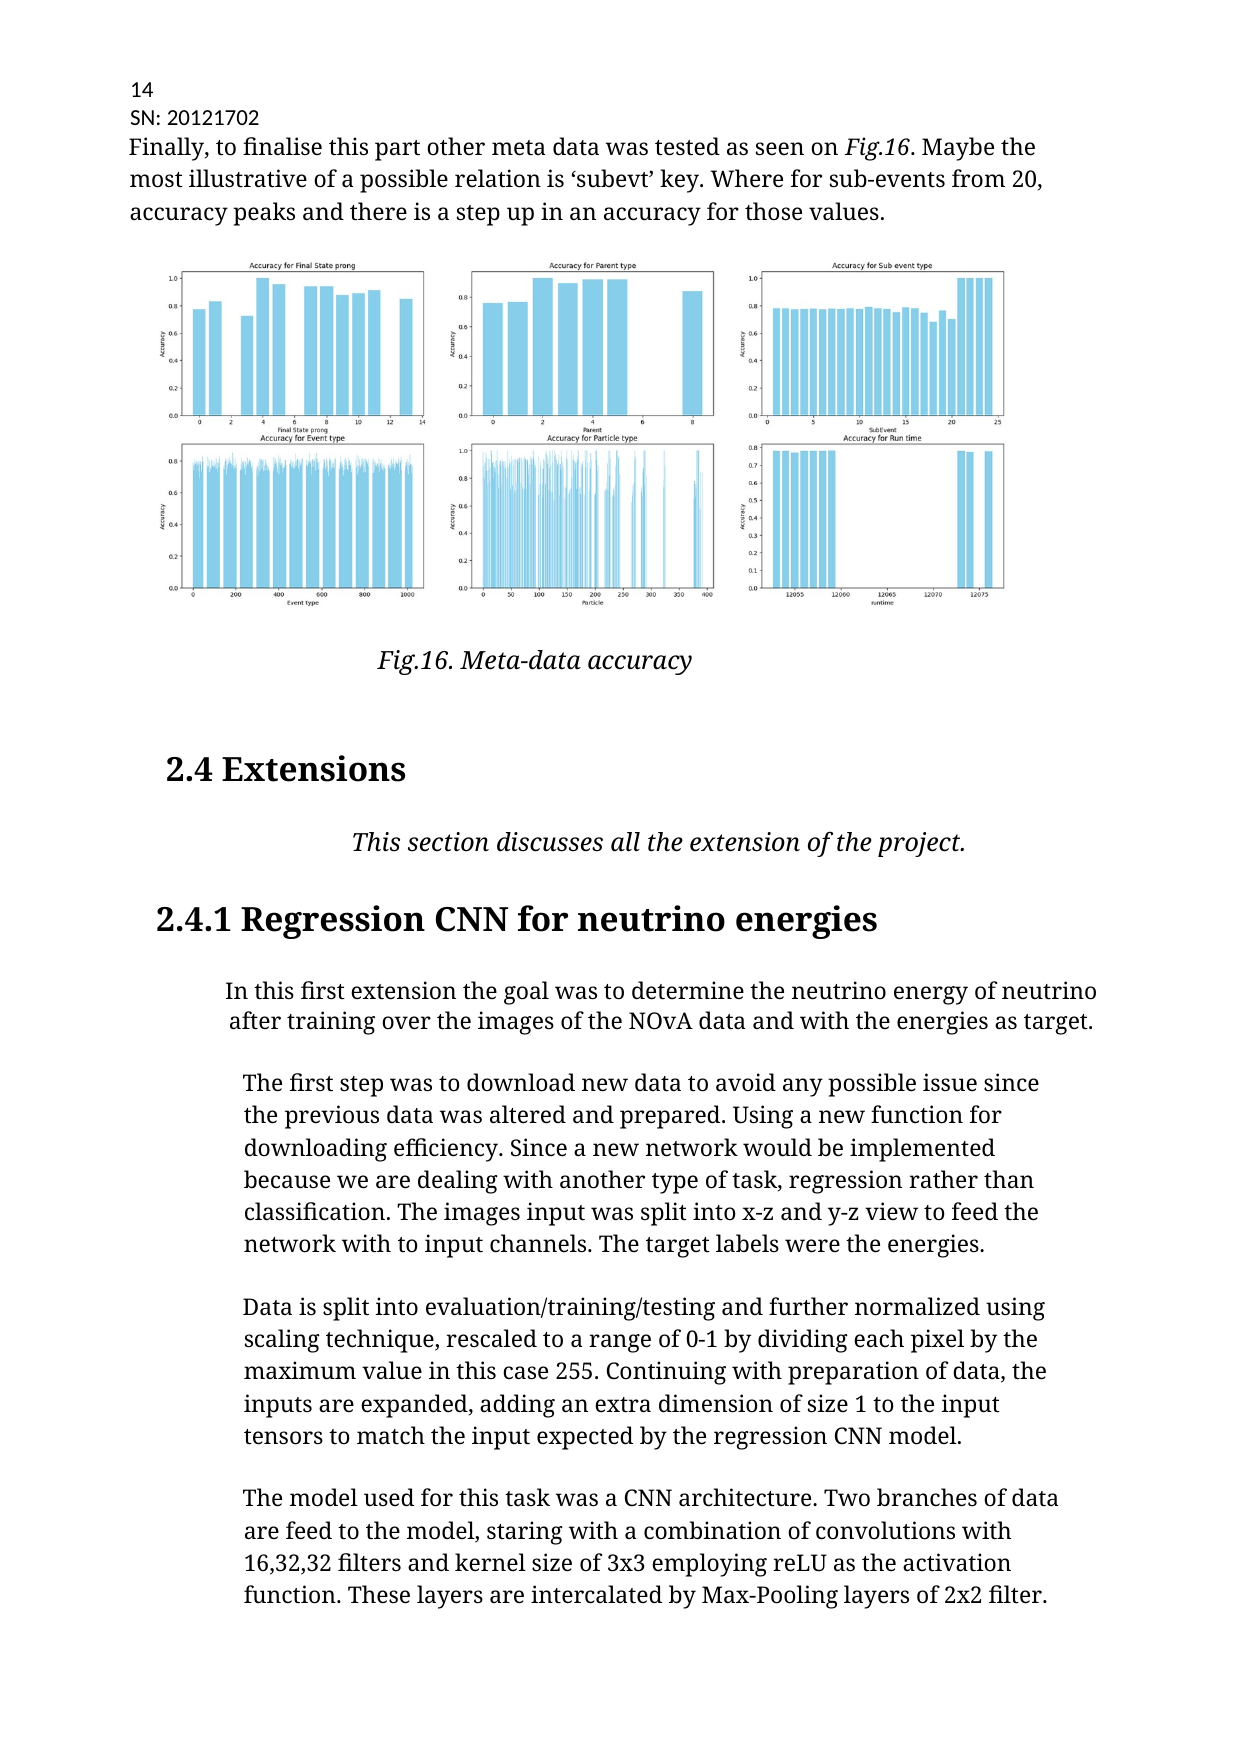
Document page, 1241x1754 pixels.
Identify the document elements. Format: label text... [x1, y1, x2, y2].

text Finally, to finalise this part other meta data was tested as seen on Fig.16. Maybe the most illustrative of a possible relation is ‘subevt’ key. Where for sub-events from 20, accuracy peaks and there is a step up in an accuracy for those values. [128, 131, 1076, 227]
text Data is split into evaluation/training/testing and further normalized using scaling technique, rescaled to a range of 0-1 by dividing each pixel by the maximum value in this case 255. Continuing with preparation of data, the inputs are expanded, adding an extra dimension of size 1 to the input tensors to match the input expected by the regression CNN model. [242, 1291, 1076, 1451]
text Fig.16. Meta-data accuracy [130, 643, 1157, 677]
picture [153, 258, 1012, 610]
text The first step was to download new data to avoid any possible issue since the previous data was altered and prepared. Using a new function for downloading efficiency. Since a new network would be implemented because we are dealing with another type of task, regression rather than classification. The images input was split into x-z and y-z view to feed the network with to input channels. The target labels were the energies. [242, 1067, 1076, 1259]
text In this first extension the goal was to determine the neutrino energy of neutrino after training over the images of the NOvA data and with the energies as target. [220, 975, 1103, 1037]
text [242, 1482, 1076, 1610]
text This section discusses all the extension of the project. [130, 825, 1157, 859]
subtitle 2.4 Extensions [166, 746, 1157, 791]
subtitle 2.4.1 Regression CNN for neutrino energies [130, 896, 1157, 942]
